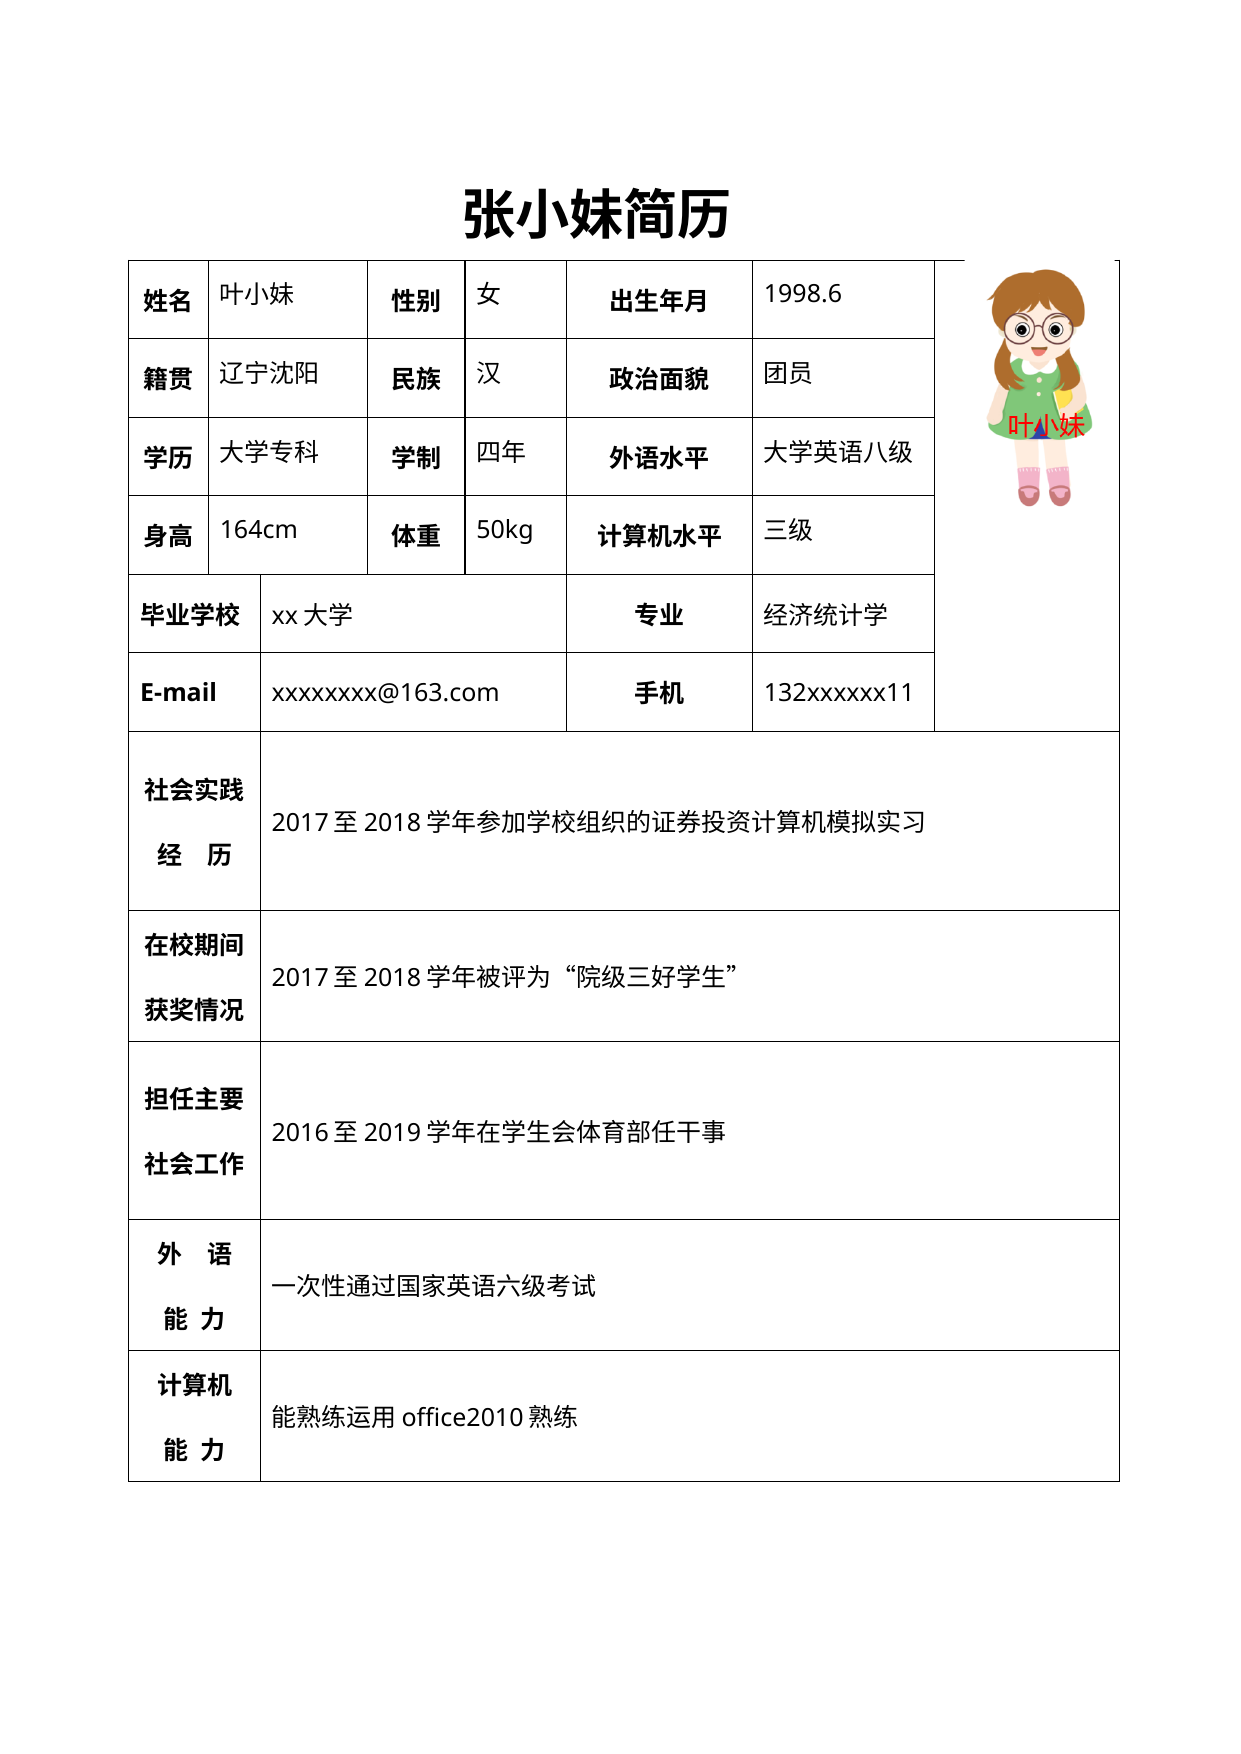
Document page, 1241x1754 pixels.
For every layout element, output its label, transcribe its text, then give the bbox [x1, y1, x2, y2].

table_cell 三级 [753, 496, 934, 574]
table_cell 在校期间获奖情况 [129, 911, 260, 1041]
table_cell 团员 [753, 339, 934, 417]
table_header [935, 261, 1119, 731]
table_cell 大学英语八级 [753, 418, 934, 495]
table_cell 计算机 能 力 [129, 1351, 260, 1481]
table_cell 大学专科 [209, 418, 367, 495]
table_header 女 [466, 261, 566, 338]
table_cell 计算机水平 [567, 496, 752, 574]
table_cell 学制 [368, 418, 464, 495]
table_cell 2017至2018学年参加学校组织的证券投资计算机模拟实习 [261, 732, 1119, 910]
table_cell 2016至2019学年在学生会体育部任干事 [261, 1042, 1119, 1219]
table_header 性别 [368, 261, 464, 338]
table_cell 164cm [209, 496, 367, 574]
table_cell 手机 [567, 653, 752, 731]
table_cell 2017至2018学年被评为“院级三好学生” [261, 911, 1119, 1041]
table_cell 身高 [129, 496, 208, 574]
table_cell 一次性通过国家英语六级考试 [261, 1220, 1119, 1350]
table_cell 外 语 能 力 [129, 1220, 260, 1350]
table_cell 辽宁沈阳 [209, 339, 367, 417]
table_cell 132xxxxxx11 [753, 653, 934, 731]
table_cell 汉 [466, 339, 566, 417]
table_header 叶小妹 [209, 261, 367, 338]
table_header 出生年月 [567, 261, 752, 338]
table_header 姓名 [129, 261, 208, 338]
table_cell xxxxxxxx@163.com [261, 653, 566, 731]
table_cell 体重 [368, 496, 464, 574]
table_cell E-mail [129, 653, 260, 731]
table_cell 50kg [466, 496, 566, 574]
table_cell 四年 [466, 418, 566, 495]
table_cell 学历 [129, 418, 208, 495]
table_cell 籍贯 [129, 339, 208, 417]
table_cell 担任主要社会工作 [129, 1042, 260, 1219]
table_cell 外语水平 [567, 418, 752, 495]
text 张小妹简历 [140, 162, 1053, 259]
table_cell 能熟练运用office2010熟练 [261, 1351, 1119, 1481]
table_cell xx大学 [261, 575, 566, 652]
table_cell 民族 [368, 339, 464, 417]
table_cell 专业 [567, 575, 752, 652]
table_cell 毕业学校 [129, 575, 260, 652]
table_cell 政治面貌 [567, 339, 752, 417]
picture [964, 260, 1115, 515]
table_cell 经济统计学 [753, 575, 934, 652]
table_cell 社会实践经 历 [129, 732, 260, 910]
table_header 1998.6 [753, 261, 934, 338]
